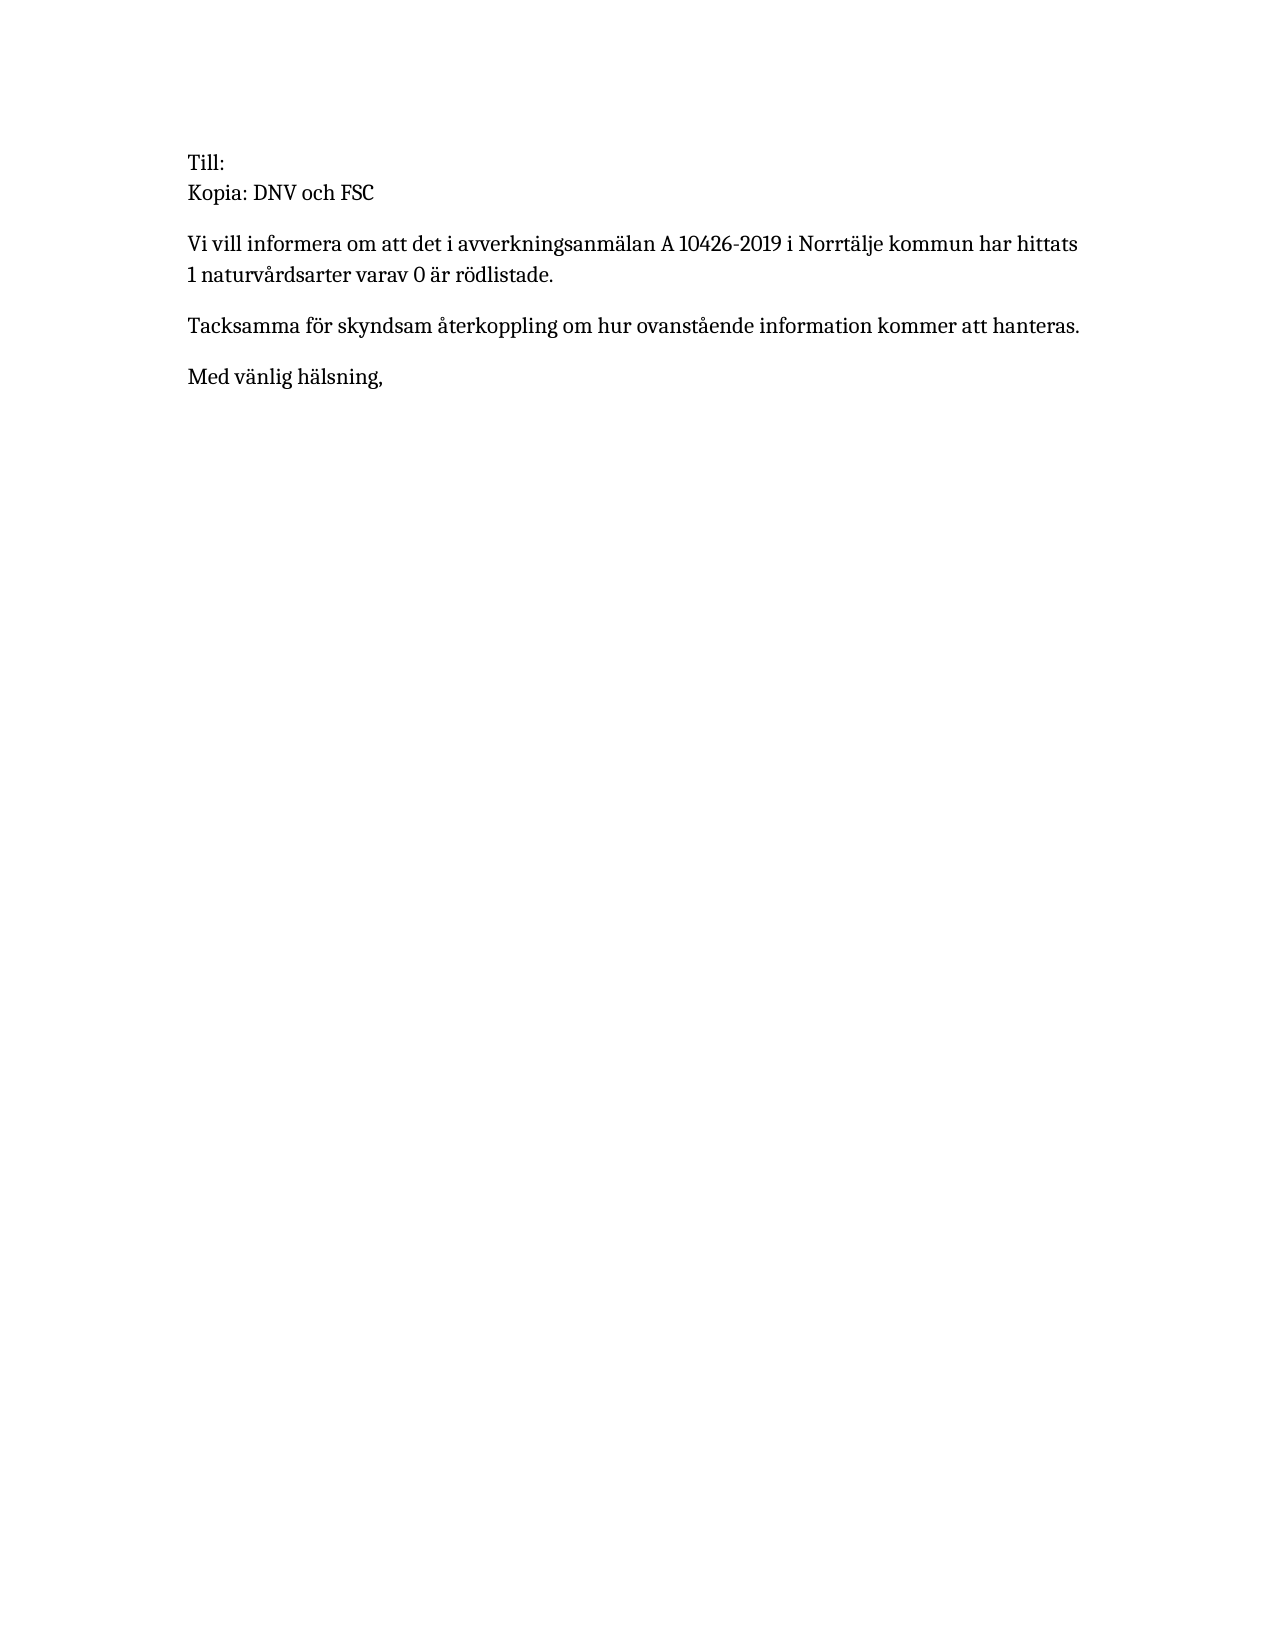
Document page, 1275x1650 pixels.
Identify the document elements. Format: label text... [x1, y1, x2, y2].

text Med vänlig hälsning, [187, 363, 1087, 420]
text Till: Kopia: DNV och FSC [187, 150, 1087, 207]
text Vi vill informera om att det i avverkningsanmälan A 10426-2019 i Norrtälje kommun har hittats 1 naturvårdsarter varav 0 är rödlistade. [187, 231, 1087, 288]
text Tacksamma för skyndsam återkoppling om hur ovanstående information kommer att hanteras. [187, 312, 1087, 339]
